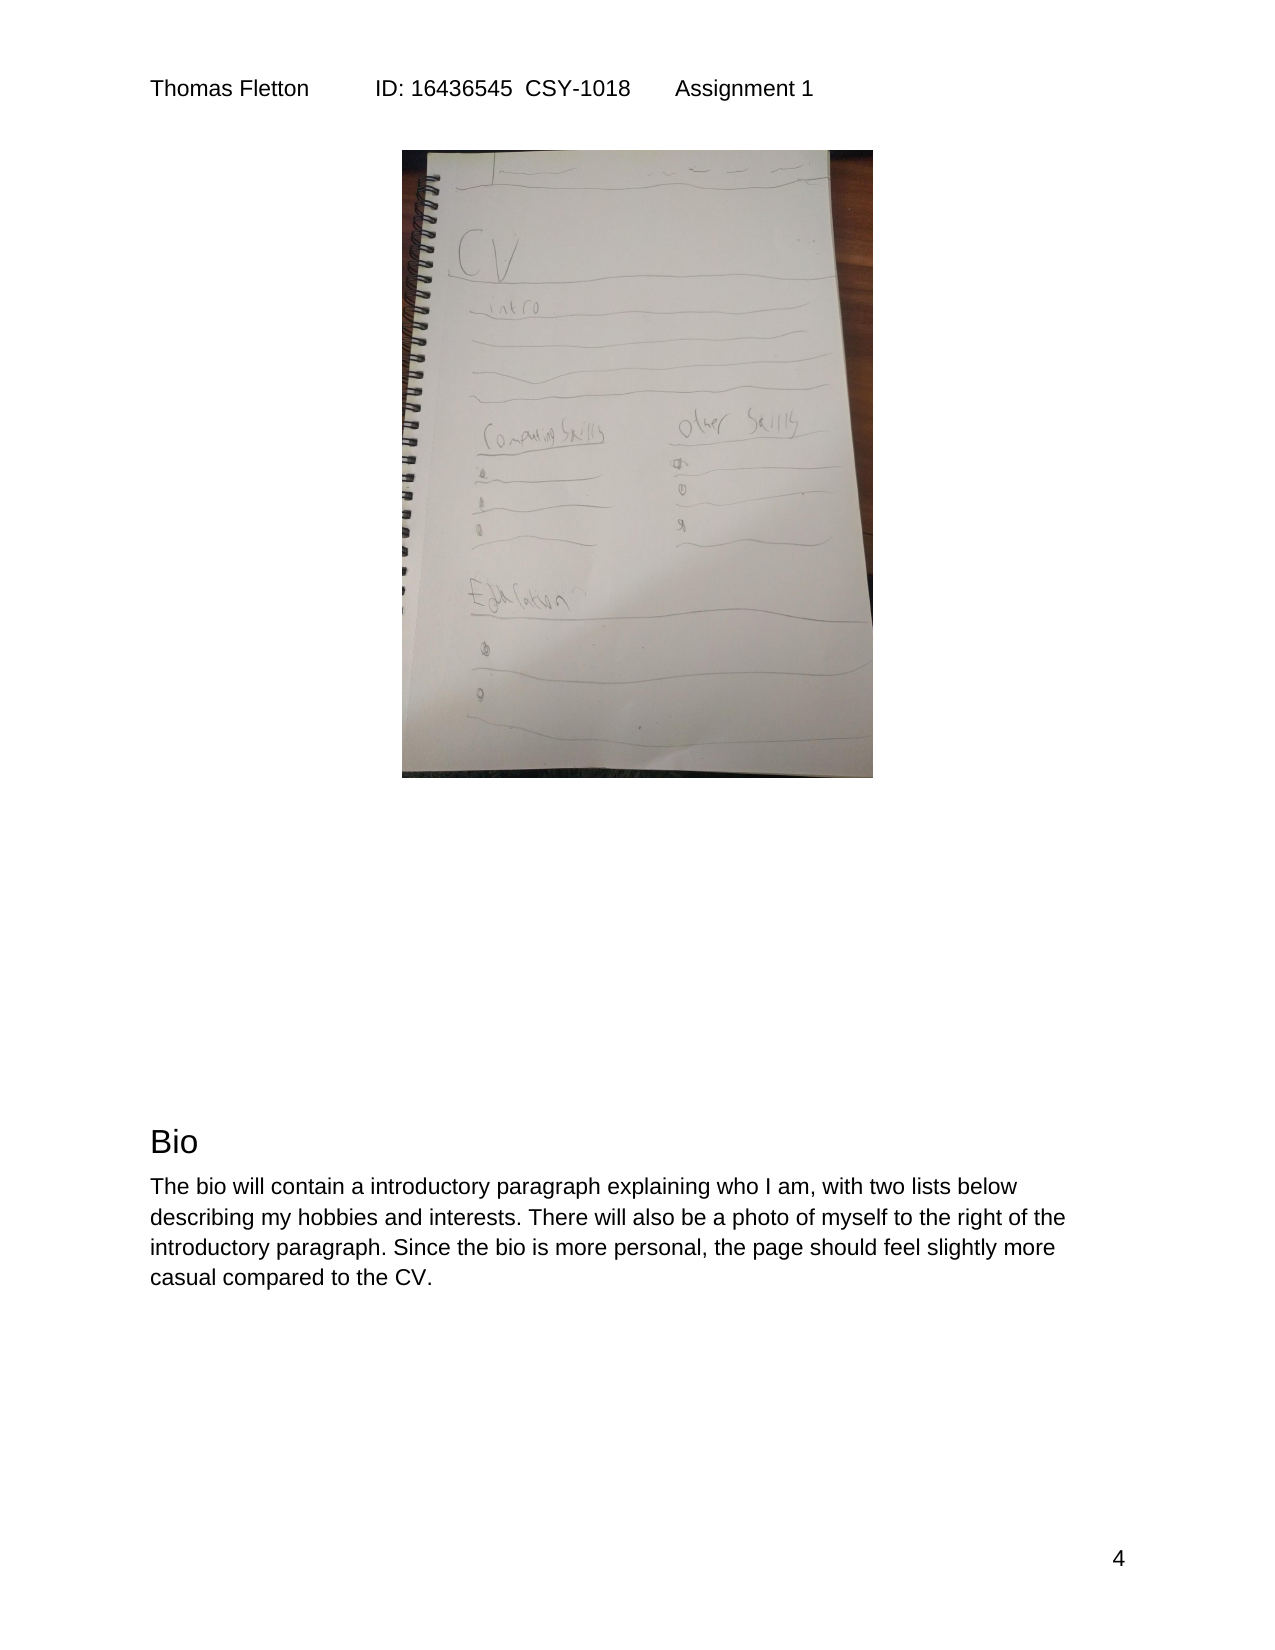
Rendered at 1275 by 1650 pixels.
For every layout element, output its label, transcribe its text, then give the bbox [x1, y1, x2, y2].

picture [402, 150, 873, 778]
subtitle Bio [150, 1122, 1125, 1161]
text The bio will contain a introductory paragraph explaining who I am, with two lists below describing my hobbies and interests. There will also be a photo of myself to the right of the introductory paragraph. Since the bio is more personal, the page should feel slightly more casual compared to the CV. [150, 1173, 1125, 1290]
